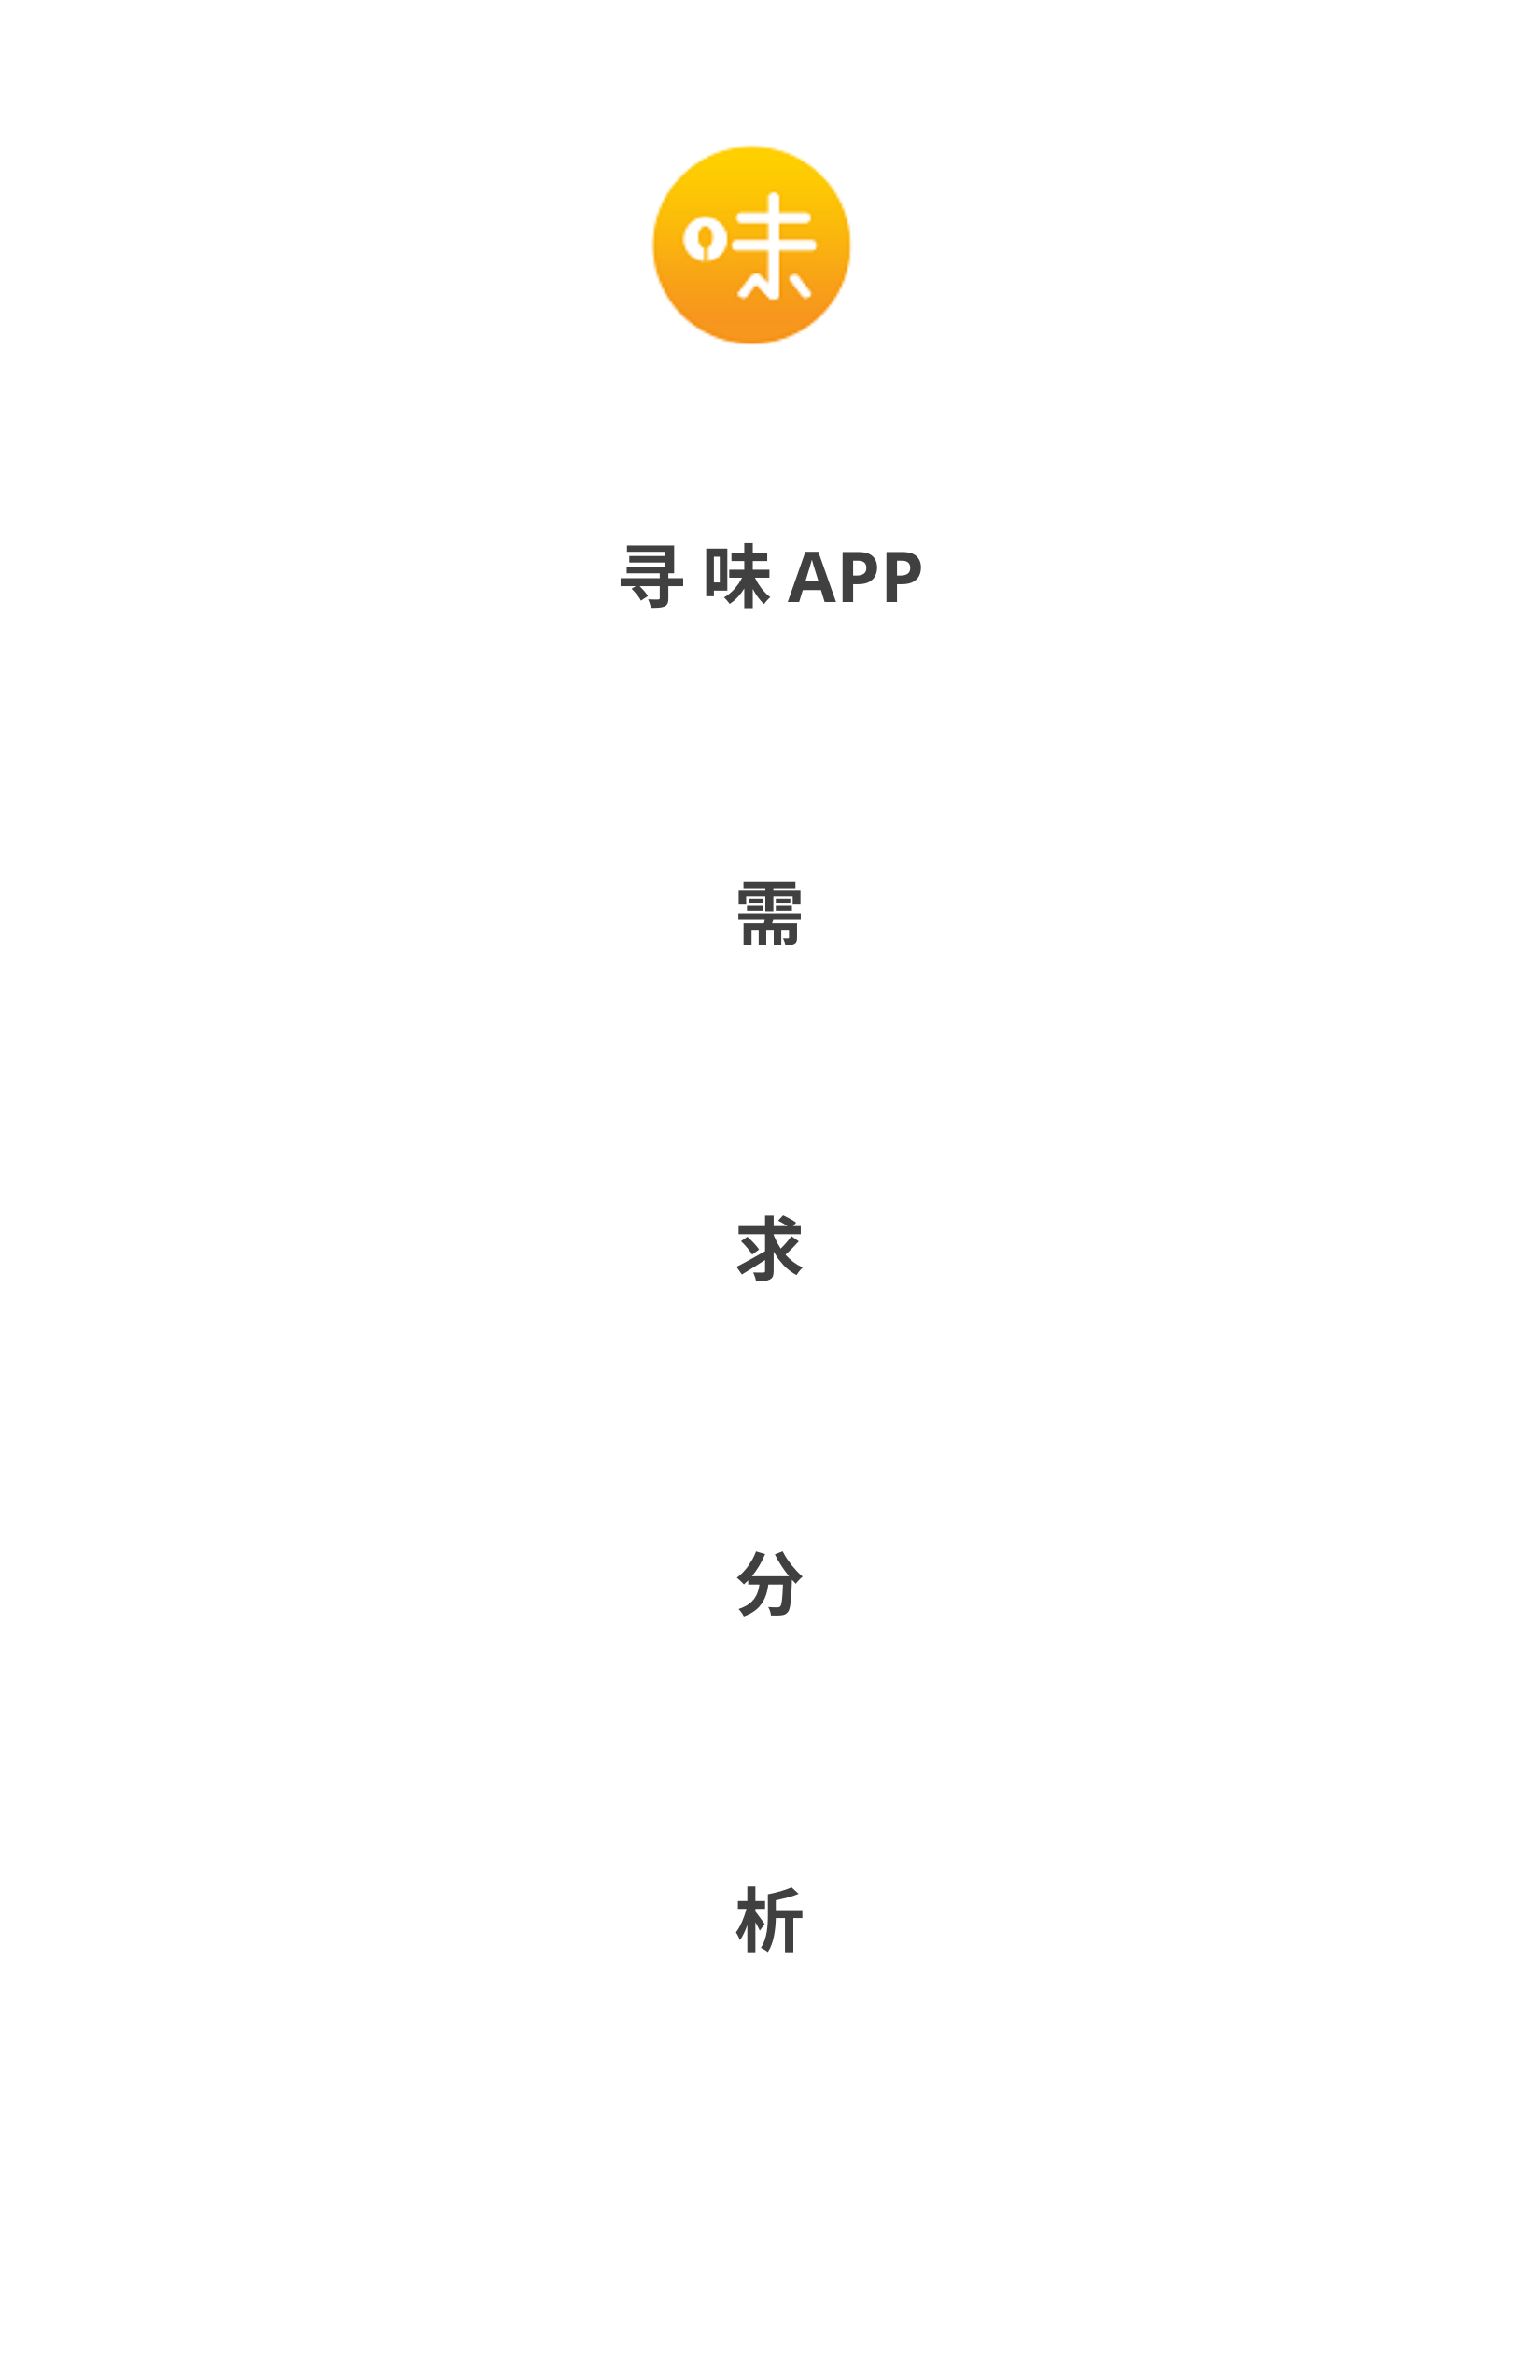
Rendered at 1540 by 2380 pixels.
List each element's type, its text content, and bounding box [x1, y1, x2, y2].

text 求 [175, 1183, 1365, 1305]
text 析 [175, 1855, 1365, 1977]
picture [650, 144, 856, 347]
text 需 [175, 847, 1365, 969]
text 分 [175, 1519, 1365, 1641]
text 寻 味 APP [175, 511, 1365, 633]
